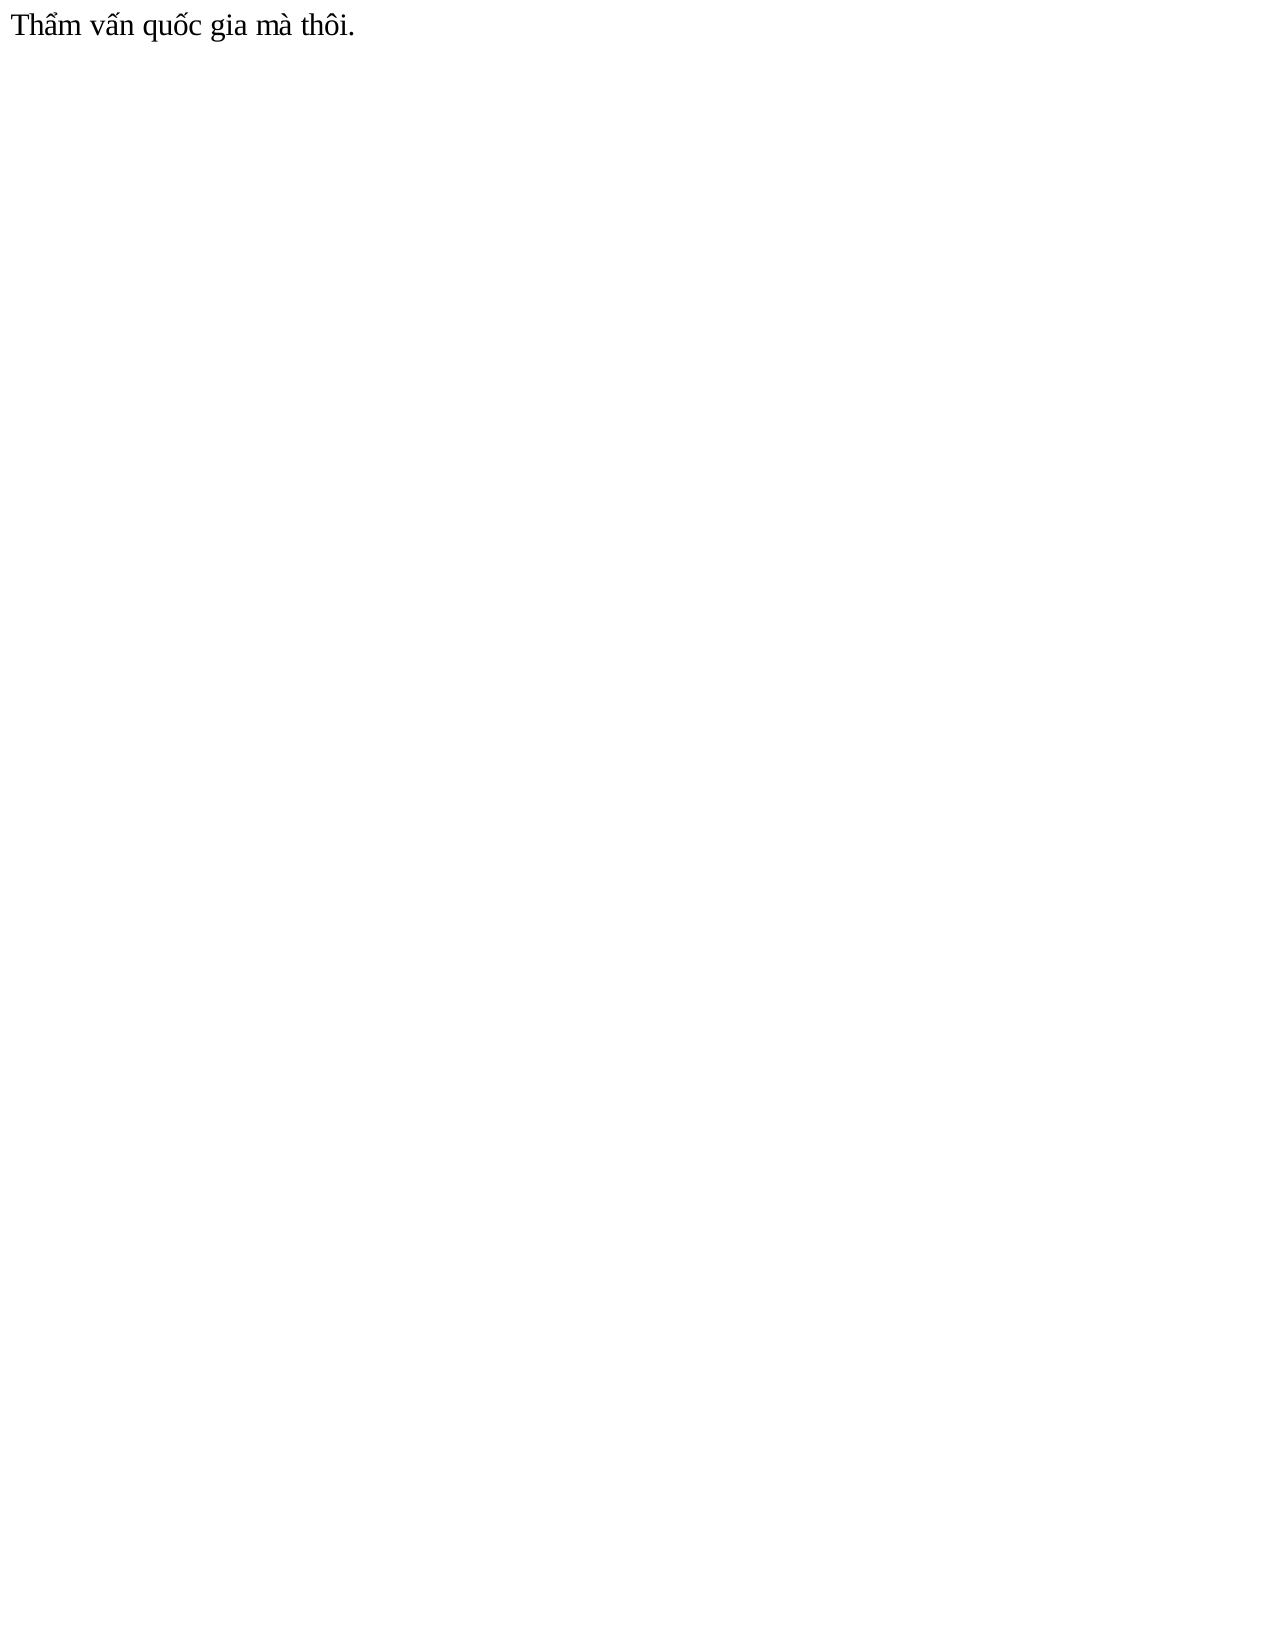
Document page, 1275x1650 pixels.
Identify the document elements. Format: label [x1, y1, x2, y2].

text [10, 6, 1267, 42]
